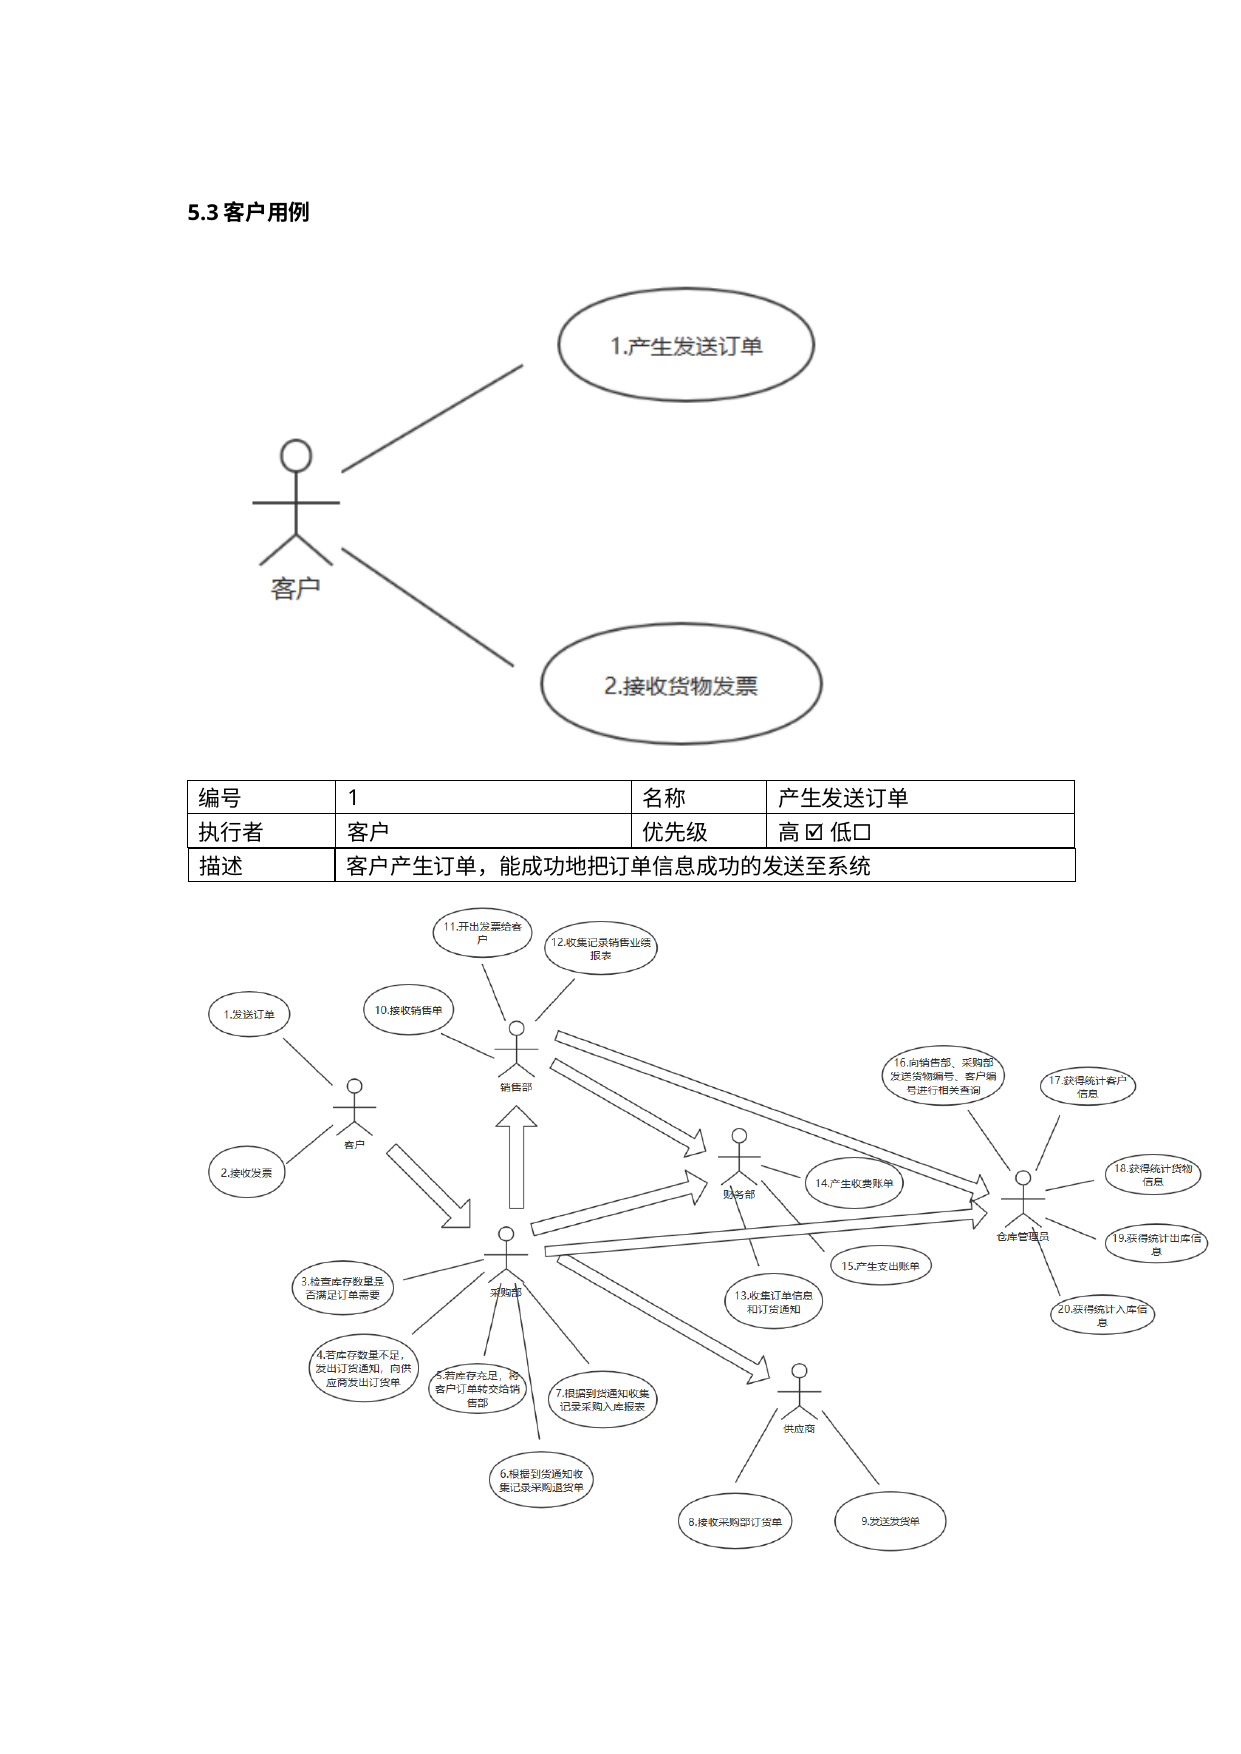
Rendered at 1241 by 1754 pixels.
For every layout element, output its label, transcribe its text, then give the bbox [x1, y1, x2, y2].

picture [187, 897, 1221, 1555]
table_header 1 [336, 781, 631, 813]
table_header 编号 [188, 781, 335, 813]
table_header 名称 [632, 781, 766, 813]
picture [187, 227, 875, 760]
table_header 客户产生订单，能成功地把订单信息成功的发送至系统 [336, 849, 1075, 881]
table_cell 优先级 [632, 814, 766, 847]
table_cell 高 低 [767, 814, 1074, 847]
table_cell 执行者 [188, 814, 335, 847]
table_cell 客户 [336, 814, 631, 847]
text 5.3客户用例 [187, 194, 1053, 227]
table_header 产生发送订单 [767, 781, 1074, 813]
table_header 描述 [189, 849, 334, 881]
